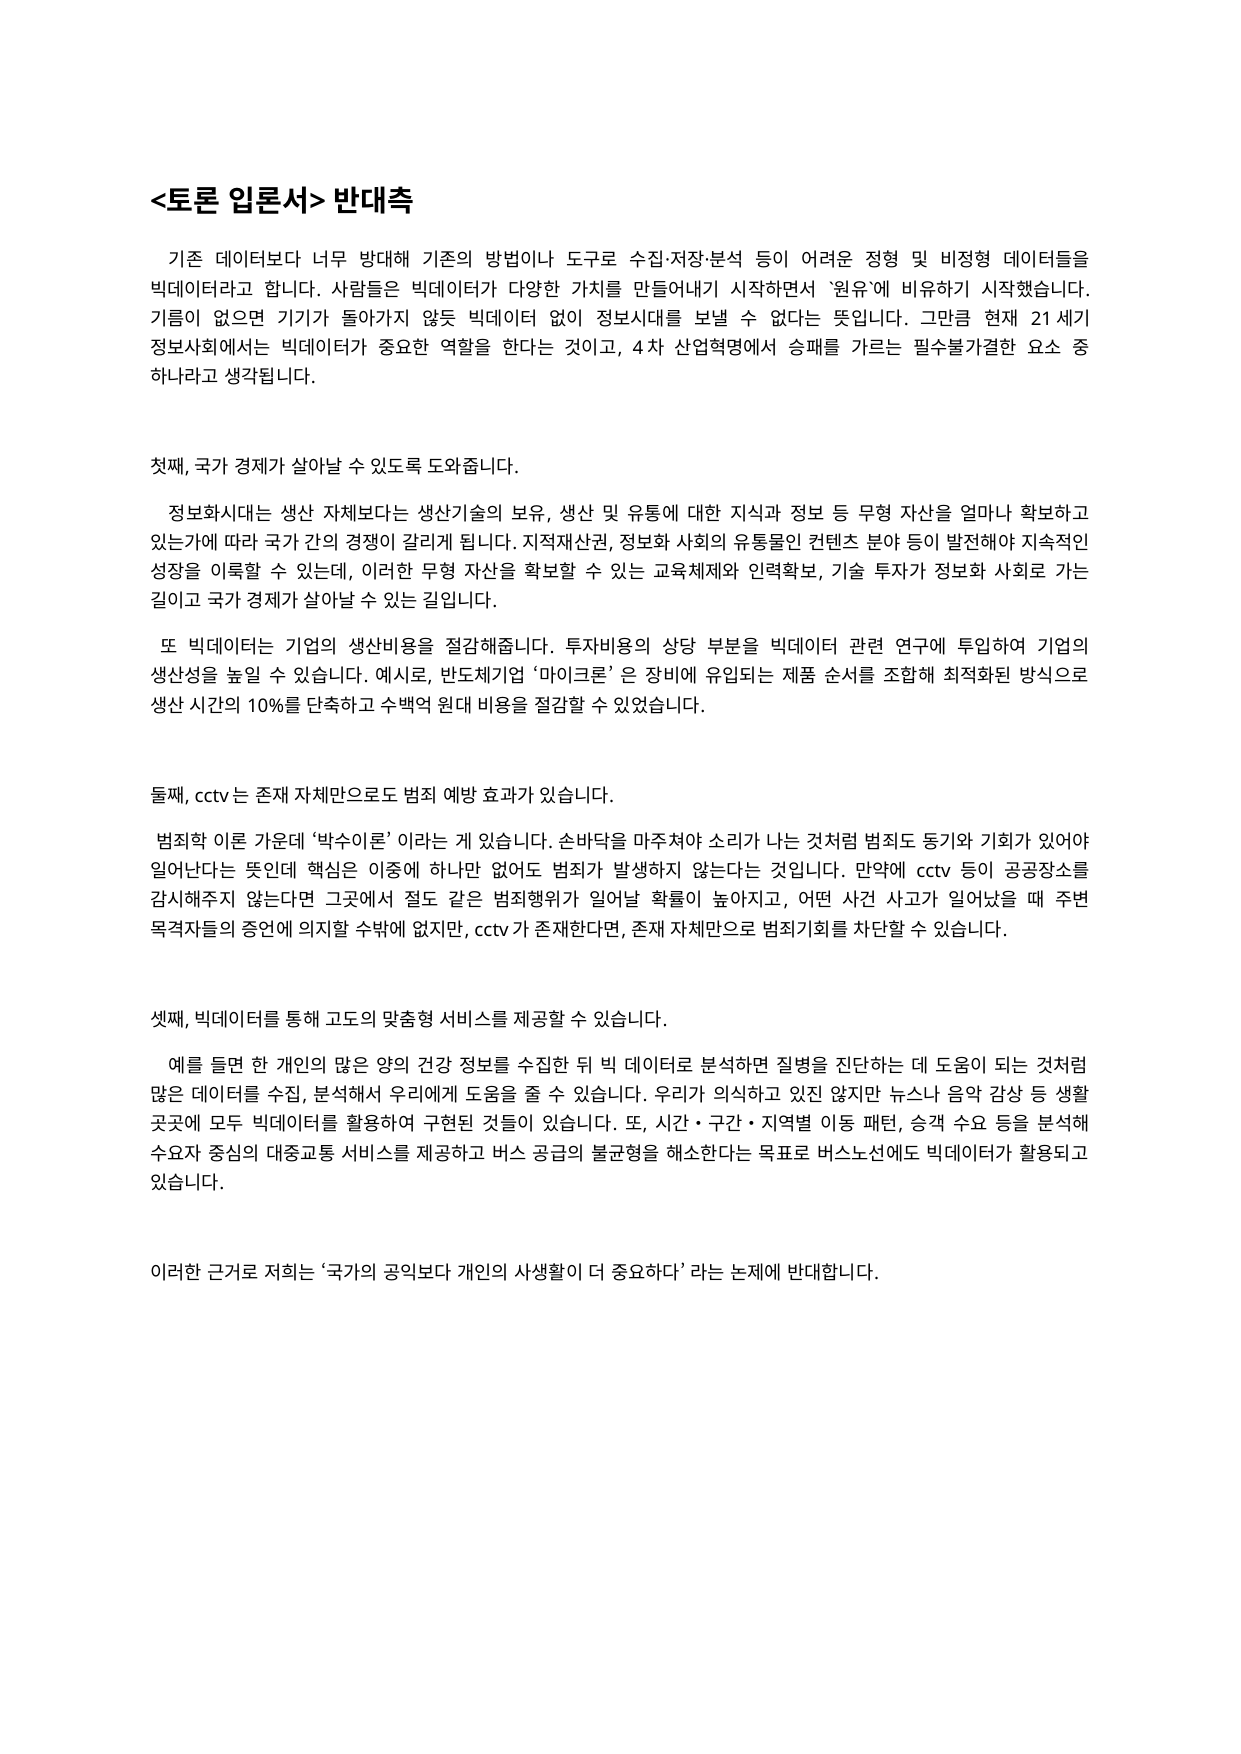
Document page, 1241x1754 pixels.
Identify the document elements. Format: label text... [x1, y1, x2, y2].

text <토론 입론서> 반대측 [150, 177, 1090, 219]
text 이러한 근거로 저희는 ‘국가의 공익보다 개인의 사생활이 더 중요하다’ 라는 논제에 반대합니다. [150, 1257, 1090, 1285]
text 첫째, 국가 경제가 살아날 수 있도록 도와줍니다. [150, 452, 1090, 479]
list 예를 들면 한 개인의 많은 양의 건강 정보를 수집한 뒤 빅 데이터로 분석하면 질병을 진단하는 데 도움이 되는 것처럼 많은 데이터를 수집, 분석해서 우리에게 도움을 줄 수 있습니다. 우리가 의식하고 있진 않지만 뉴스나 음악 감상 등 생활 곳곳에 모두 빅데이터를 활용하여 구현된 것들이 있습니다. 또, 시간‧구간‧지역별 이동 패턴, 승객 수요 등을 분석해 수요자 중심의 대중교통 서비스를 제공하고 버스 공급의 불균형을 해소한다는 목표로 버스노선에도 빅데이터가 활용되고 있습니다. [150, 1050, 1090, 1194]
text 셋째, 빅데이터를 통해 고도의 맞춤형 서비스를 제공할 수 있습니다. [150, 1004, 1090, 1032]
text 정보화시대는 생산 자체보다는 생산기술의 보유, 생산 및 유통에 대한 지식과 정보 등 무형 자산을 얼마나 확보하고 있는가에 따라 국가 간의 경쟁이 갈리게 됩니다. 지적재산권, 정보화 사회의 유통물인 컨텐츠 분야 등이 발전해야 지속적인 성장을 이룩할 수 있는데, 이러한 무형 자산을 확보할 수 있는 교육체제와 인력확보, 기술 투자가 정보화 사회로 가는 길이고 국가 경제가 살아날 수 있는 길입니다. [150, 498, 1090, 613]
text 또 빅데이터는 기업의 생산비용을 절감해줍니다. 투자비용의 상당 부분을 빅데이터 관련 연구에 투입하여 기업의 생산성을 높일 수 있습니다. 예시로, 반도체기업 ‘마이크론’ 은 장비에 유입되는 제품 순서를 조합해 최적화된 방식으로 생산 시간의 10%를 단축하고 수백억 원대 비용을 절감할 수 있었습니다. [150, 632, 1090, 718]
text 범죄학 이론 가운데 ‘박수이론’ 이라는 게 있습니다. 손바닥을 마주쳐야 소리가 나는 것처럼 범죄도 동기와 기회가 있어야 일어난다는 뜻인데 핵심은 이중에 하나만 없어도 범죄가 발생하지 않는다는 것입니다. 만약에 cctv 등이 공공장소를 감시해주지 않는다면 그곳에서 절도 같은 범죄행위가 일어날 확률이 높아지고, 어떤 사건 사고가 일어났을 때 주변 목격자들의 증언에 의지할 수밖에 없지만, cctv가 존재한다면, 존재 자체만으로 범죄기회를 차단할 수 있습니다. [150, 826, 1090, 941]
text 기존 데이터보다 너무 방대해 기존의 방법이나 도구로 수집·저장·분석 등이 어려운 정형 및 비정형 데이터들을 빅데이터라고 합니다. 사람들은 빅데이터가 다양한 가치를 만들어내기 시작하면서 `원유`에 비유하기 시작했습니다. 기름이 없으면 기기가 돌아가지 않듯 빅데이터 없이 정보시대를 보낼 수 없다는 뜻입니다. 그만큼 현재 21세기 정보사회에서는 빅데이터가 중요한 역할을 한다는 것이고, 4차 산업혁명에서 승패를 가르는 필수불가결한 요소 중 하나라고 생각됩니다. [150, 245, 1090, 389]
text 둘째, cctv는 존재 자체만으로도 범죄 예방 효과가 있습니다. [150, 781, 1090, 808]
